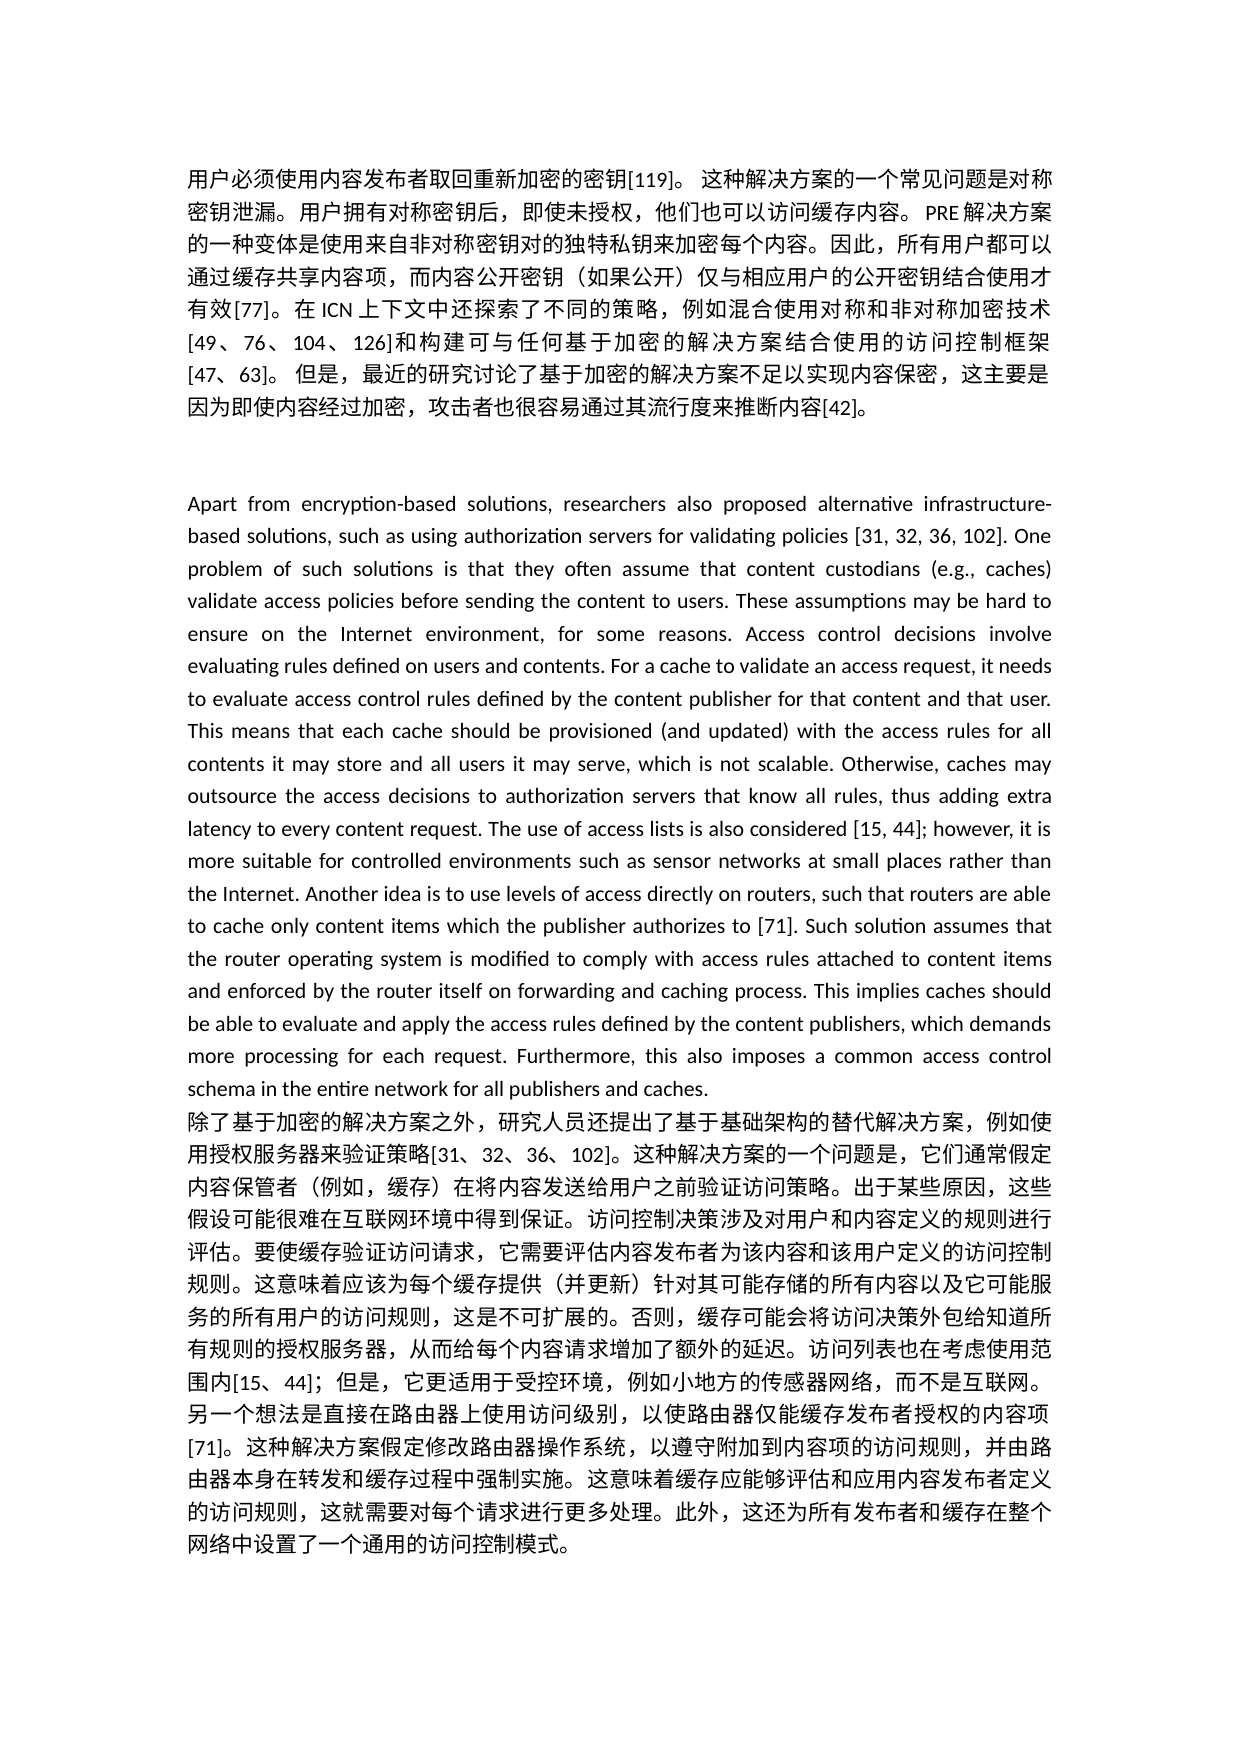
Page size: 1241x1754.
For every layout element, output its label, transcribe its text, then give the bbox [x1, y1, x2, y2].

text 除了基于加密的解决方案之外，研究人员还提出了基于基础架构的替代解决方案，例如使用授权服务器来验证策略[31、32、36、102]。这种解决方案的一个问题是，它们通常假定内容保管者（例如，缓存）在将内容发送给用户之前验证访问策略。出于某些原因，这些假设可能很难在互联网环境中得到保证。访问控制决策涉及对用户和内容定义的规则进行评估。要使缓存验证访问请求，它需要评估内容发布者为该内容和该用户定义的访问控制规则。这意味着应该为每个缓存提供（并更新）针对其可能存储的所有内容以及它可能服务的所有用户的访问规则，这是不可扩展的。否则，缓存可能会将访问决策外包给知道所有规则的授权服务器，从而给每个内容请求增加了额外的延迟。访问列表也在考虑使用范围内[15、44]；但是，它更适用于受控环境，例如小地方的传感器网络，而不是互联网。另一个想法是直接在路由器上使用访问级别，以使路由器仅能缓存发布者授权的内容项[71]。这种解决方案假定修改路由器操作系统，以遵守附加到内容项的访问规则，并由路由器本身在转发和缓存过程中强制实施。这意味着缓存应能够评估和应用内容发布者定义的访问规则，这就需要对每个请求进行更多处理。此外，这还为所有发布者和缓存在整个网络中设置了一个通用的访问控制模式。 [187, 1104, 1053, 1559]
text Apart from encryption-based solutions, researchers also proposed alternative infrastructure-based solutions, such as using authorization servers for validating policies [31, 32, 36, 102]. One problem of such solutions is that they often assume that content custodians (e.g., caches) validate access policies before sending the content to users. These assumptions may be hard to ensure on the Internet environment, for some reasons. Access control decisions involve evaluating rules defined on users and contents. For a cache to validate an access request, it needs to evaluate access control rules defined by the content publisher for that content and that user. This means that each cache should be provisioned (and updated) with the access rules for all contents it may store and all users it may serve, which is not scalable. Otherwise, caches may outsource the access decisions to authorization servers that know all rules, thus adding extra latency to every content request. The use of access lists is also considered [15, 44]; however, it is more suitable for controlled environments such as sensor networks at small places rather than the Internet. Another idea is to use levels of access directly on routers, such that routers are able to cache only content items which the publisher authorizes to [71]. Such solution assumes that the router operating system is modified to comply with access rules attached to content items and enforced by the router itself on forwarding and caching process. This implies caches should be able to evaluate and apply the access rules defined by the content publishers, which demands more processing for each request. Furthermore, this also imposes a common access control schema in the entire network for all publishers and caches. [187, 487, 1053, 1104]
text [187, 162, 1053, 422]
